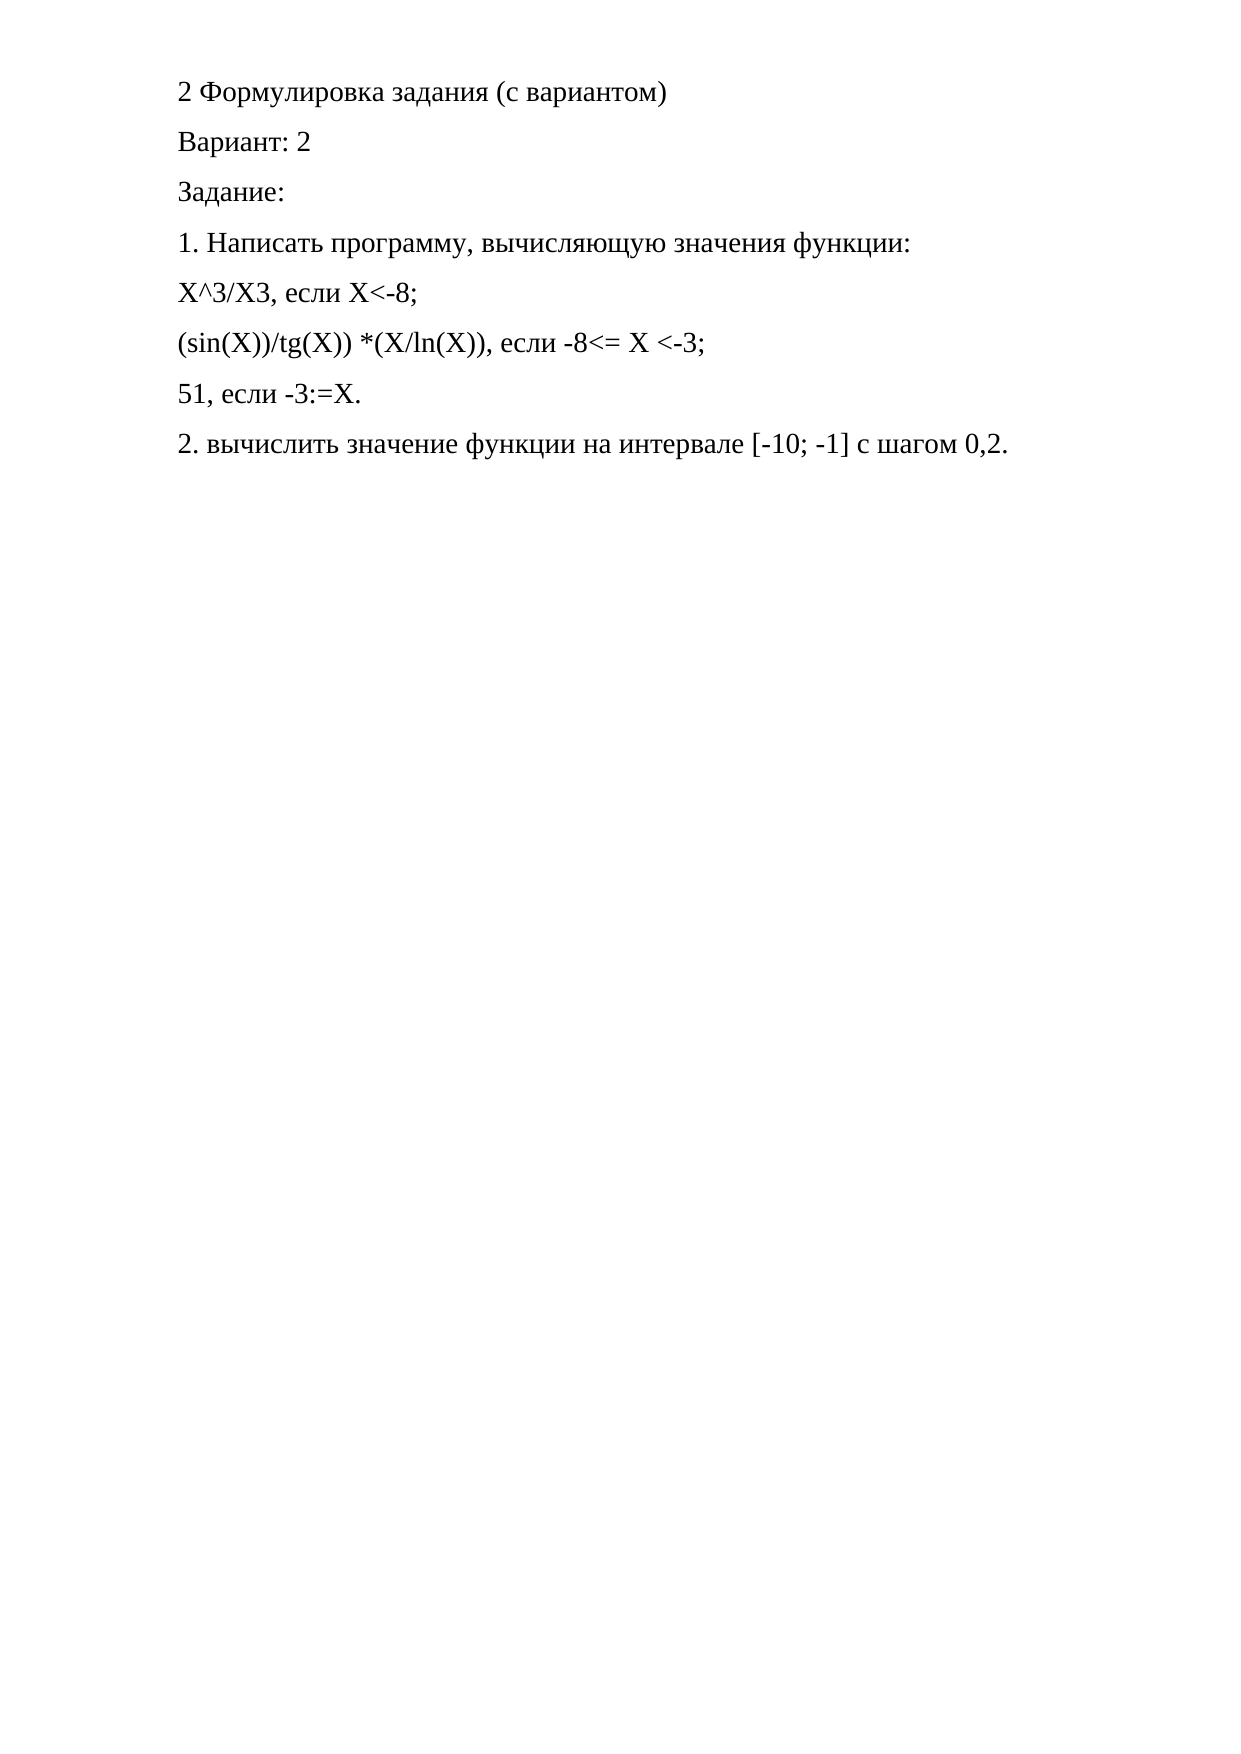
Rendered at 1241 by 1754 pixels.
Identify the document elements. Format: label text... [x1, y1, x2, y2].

text (sin(X))/tg(X)) *(X/ln(X)), если -8<= X <-3; [177, 325, 1152, 359]
text 2 Формулировка задания (с вариантом) [177, 74, 1152, 107]
text Вариант: 2 [177, 124, 1152, 158]
text Задание: [177, 174, 1152, 208]
text 51, если -3:=X. [177, 376, 1152, 409]
text 2. вычислить значение функции на интервале [-10; -1] с шагом 0,2. [177, 426, 1152, 459]
text 1. Написать программу, вычисляющую значения функции: [177, 225, 1152, 258]
text X^3/X3, если X<-8; [177, 275, 1152, 309]
